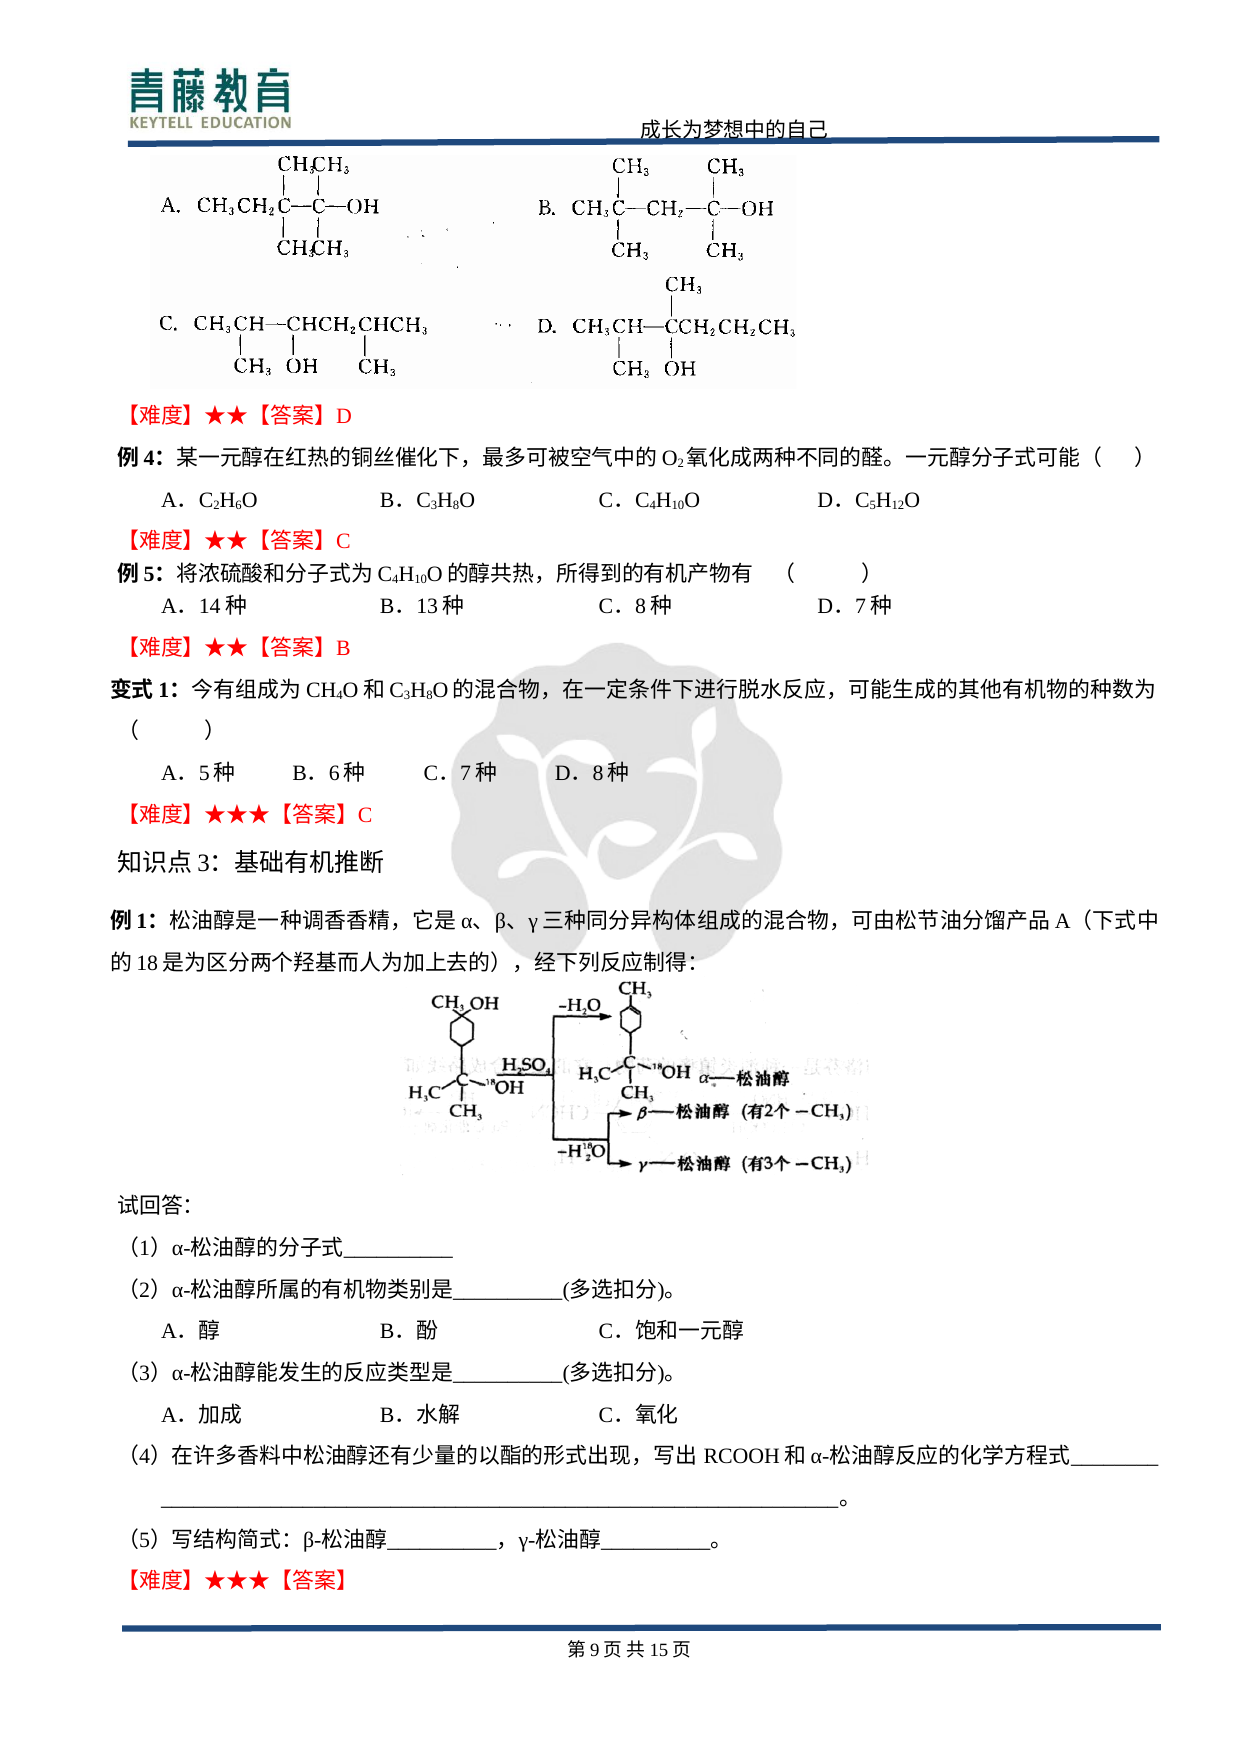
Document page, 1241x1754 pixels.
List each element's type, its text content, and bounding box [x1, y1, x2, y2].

text A．5种 B．6种 C．7种 D．8种 [110, 745, 1159, 787]
text 【难度】★★★【答案】C [117, 787, 1159, 828]
picture [113, 51, 303, 134]
text （4）在许多香料中松油醇还有少量的以酯的形式出现，写出RCOOH和α-松油醇反应的化学方程式______________________________________________________________________。 [117, 1428, 1159, 1512]
text A．C2H6O B．C3H8O C．C4H10O D．C5H12O [161, 472, 1159, 513]
text 【难度】★★【答案】C [117, 513, 1159, 555]
text 例4：某一元醇在红热的铜丝催化下，最多可被空气中的O2氧化成两种不同的醛。一元醇分子式可能（ ） [117, 430, 1159, 472]
text 【难度】★★【答案】B [117, 620, 1159, 662]
picture [400, 976, 869, 1179]
text （5）写结构简式：β-松油醇__________，γ-松油醇__________。 [117, 1512, 1159, 1553]
text A．14种 B．13种 C．8种 D．7种 [117, 588, 1159, 620]
text 【难度】★★★【答案】 [117, 1553, 1159, 1595]
text 例1：松油醇是一种调香香精，它是α、β、γ三种同分异构体组成的混合物，可由松节油分馏产品A（下式中的18是为区分两个羟基而人为加上去的），经下列反应制得： [110, 893, 1159, 977]
text （3）α-松油醇能发生的反应类型是__________(多选扣分)。 [117, 1345, 1159, 1387]
text 试回答： [117, 1178, 1159, 1220]
text 【难度】★★【答案】D [117, 388, 1159, 430]
text A．醇 B．酚 C．饱和一元醇 [117, 1303, 1159, 1345]
text A．加成 B．水解 C．氧化 [117, 1387, 1159, 1428]
text （2）α-松油醇所属的有机物类别是__________(多选扣分)。 [117, 1262, 1159, 1303]
text （1）α-松油醇的分子式__________ [117, 1220, 1159, 1262]
text 例5：将浓硫酸和分子式为C4H10O的醇共热，所得到的有机产物有 （ ） [117, 555, 1159, 588]
text 知识点3：基础有机推断 [117, 828, 1159, 893]
text 变式1：今有组成为CH4O和C3H8O的混合物，在一定条件下进行脱水反应，可能生成的其他有机物的种数为 （ ） [110, 662, 1159, 745]
